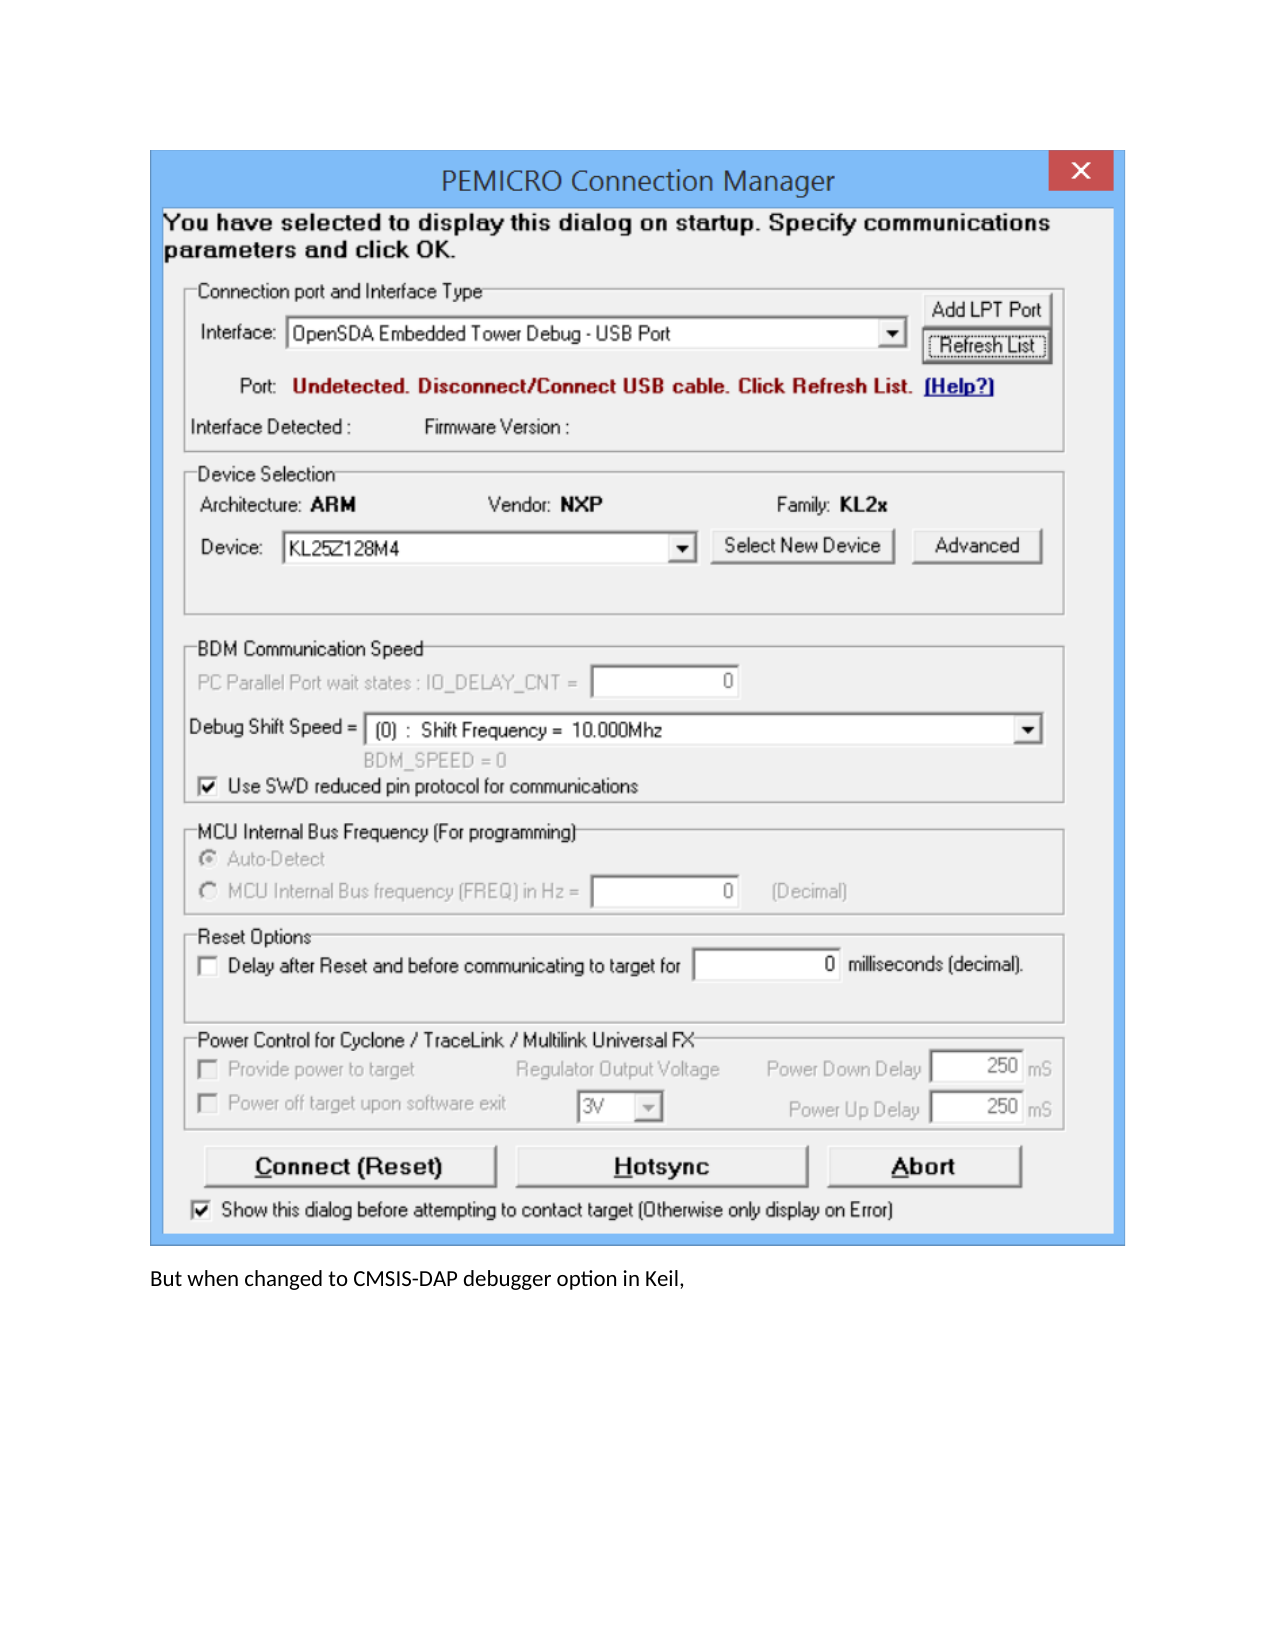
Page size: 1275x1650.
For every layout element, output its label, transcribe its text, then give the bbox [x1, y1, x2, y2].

picture [150, 150, 1125, 1246]
text But when changed to CMSIS-DAP debugger option in Keil, [150, 1264, 1125, 1292]
